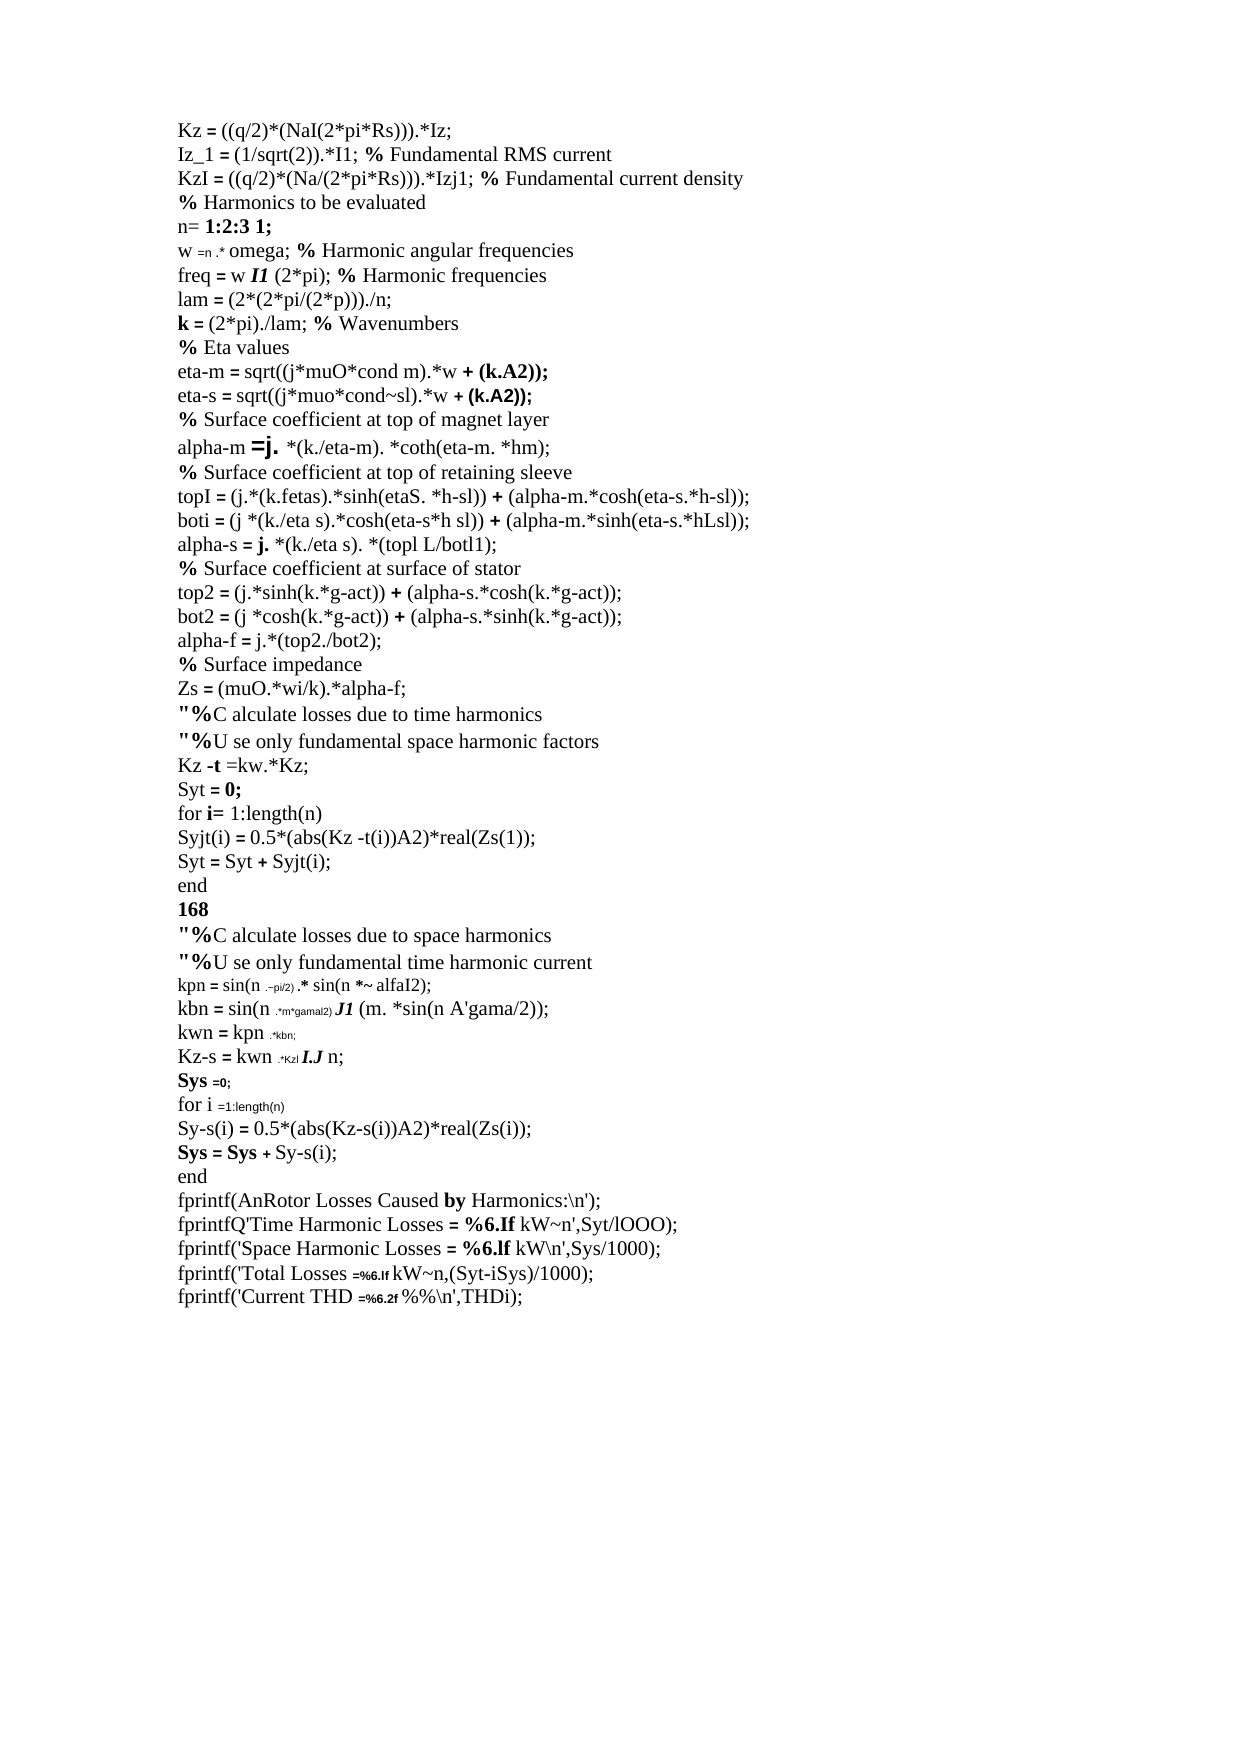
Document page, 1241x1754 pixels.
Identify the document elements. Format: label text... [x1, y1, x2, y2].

text kwn = kpn .*kbn; [177, 1020, 1152, 1044]
text boti = (j *(k./eta s).*cosh(eta-s*h sl)) + (alpha-m.*sinh(eta-s.*hLsl)); [177, 508, 1152, 532]
text end [177, 873, 1152, 897]
text Kz -t =kw.*Kz; [177, 753, 1152, 777]
text "%C alculate losses due to space harmonics [177, 921, 1152, 948]
text Sys =0; [177, 1068, 1152, 1092]
text % Surface coefficient at surface of stator [177, 556, 1152, 580]
text fprintfQ'Time Harmonic Losses = %6.If kW~n',Syt/lOOO); [177, 1212, 1152, 1236]
text Sys = Sys + Sy-s(i); [177, 1140, 1152, 1164]
text fprintf('Space Harmonic Losses = %6.lf kW\n',Sys/1000); [177, 1236, 1152, 1260]
text % Harmonics to be evaluated [177, 190, 1152, 214]
text % Eta values [177, 335, 1152, 359]
text lam = (2*(2*pi/(2*p)))./n; [177, 287, 1152, 311]
text bot2 = (j *cosh(k.*g-act)) + (alpha-s.*sinh(k.*g-act)); [177, 604, 1152, 628]
text kpn = sin(n .~pi/2) .* sin(n *~ alfaI2); [177, 974, 1152, 996]
text Syt = 0; [177, 777, 1152, 801]
text fprintf(AnRotor Losses Caused by Harmonics:\n'); [177, 1188, 1152, 1212]
text kbn = sin(n .*m*gamal2) J1 (m. *sin(n A'gama/2)); [177, 996, 1152, 1020]
text Kz = ((q/2)*(NaI(2*pi*Rs))).*Iz; [177, 118, 1152, 142]
text alpha-s = j. *(k./eta s). *(topl L/botl1); [177, 532, 1152, 556]
text "%U se only fundamental time harmonic current [177, 948, 1152, 974]
text top2 = (j.*sinh(k.*g-act)) + (alpha-s.*cosh(k.*g-act)); [177, 580, 1152, 604]
text % Surface coefficient at top of retaining sleeve [177, 460, 1152, 484]
text Zs = (muO.*wi/k).*alpha-f; [177, 676, 1152, 700]
text alpha-m =j. *(k./eta-m). *coth(eta-m. *hm); [177, 431, 1152, 460]
text end [177, 1164, 1152, 1188]
text eta-m = sqrt((j*muO*cond m).*w + (k.A2)); [177, 359, 1152, 383]
text for i =1:length(n) [177, 1092, 1152, 1116]
text topI = (j.*(k.fetas).*sinh(etaS. *h-sl)) + (alpha-m.*cosh(eta-s.*h-sl)); [177, 484, 1152, 508]
text freq = w I1 (2*pi); % Harmonic frequencies [177, 262, 1152, 287]
text alpha-f = j.*(top2./bot2); [177, 628, 1152, 652]
text "%U se only fundamental space harmonic factors [177, 727, 1152, 753]
text "%C alculate losses due to time harmonics [177, 700, 1152, 727]
text Sy-s(i) = 0.5*(abs(Kz-s(i))A2)*real(Zs(i)); [177, 1116, 1152, 1140]
text % Surface coefficient at top of magnet layer [177, 407, 1152, 431]
text Iz_1 = (1/sqrt(2)).*I1; % Fundamental RMS current [177, 142, 1152, 166]
text w =n .* omega; % Harmonic angular frequencies [177, 238, 1152, 262]
text Syt = Syt + Syjt(i); [177, 849, 1152, 873]
text Syjt(i) = 0.5*(abs(Kz -t(i))A2)*real(Zs(1)); [177, 825, 1152, 849]
text fprintf('Current THD =%6.2f %%\n',THDi); [177, 1284, 1152, 1308]
text eta-s = sqrt((j*muo*cond~sl).*w + (k.A2)); [177, 383, 1152, 407]
text n= 1:2:3 1; [177, 214, 1152, 238]
text for i= 1:length(n) [177, 801, 1152, 825]
text fprintf('Total Losses =%6.lf kW~n,(Syt-iSys)/1000); [177, 1260, 1152, 1284]
text % Surface impedance [177, 652, 1152, 676]
text 168 [177, 897, 1152, 921]
text Kz-s = kwn .*Kzl I.J n; [177, 1044, 1152, 1068]
text KzI = ((q/2)*(Na/(2*pi*Rs))).*Izj1; % Fundamental current density [177, 166, 1152, 190]
text k = (2*pi)./lam; % Wavenumbers [177, 311, 1152, 335]
